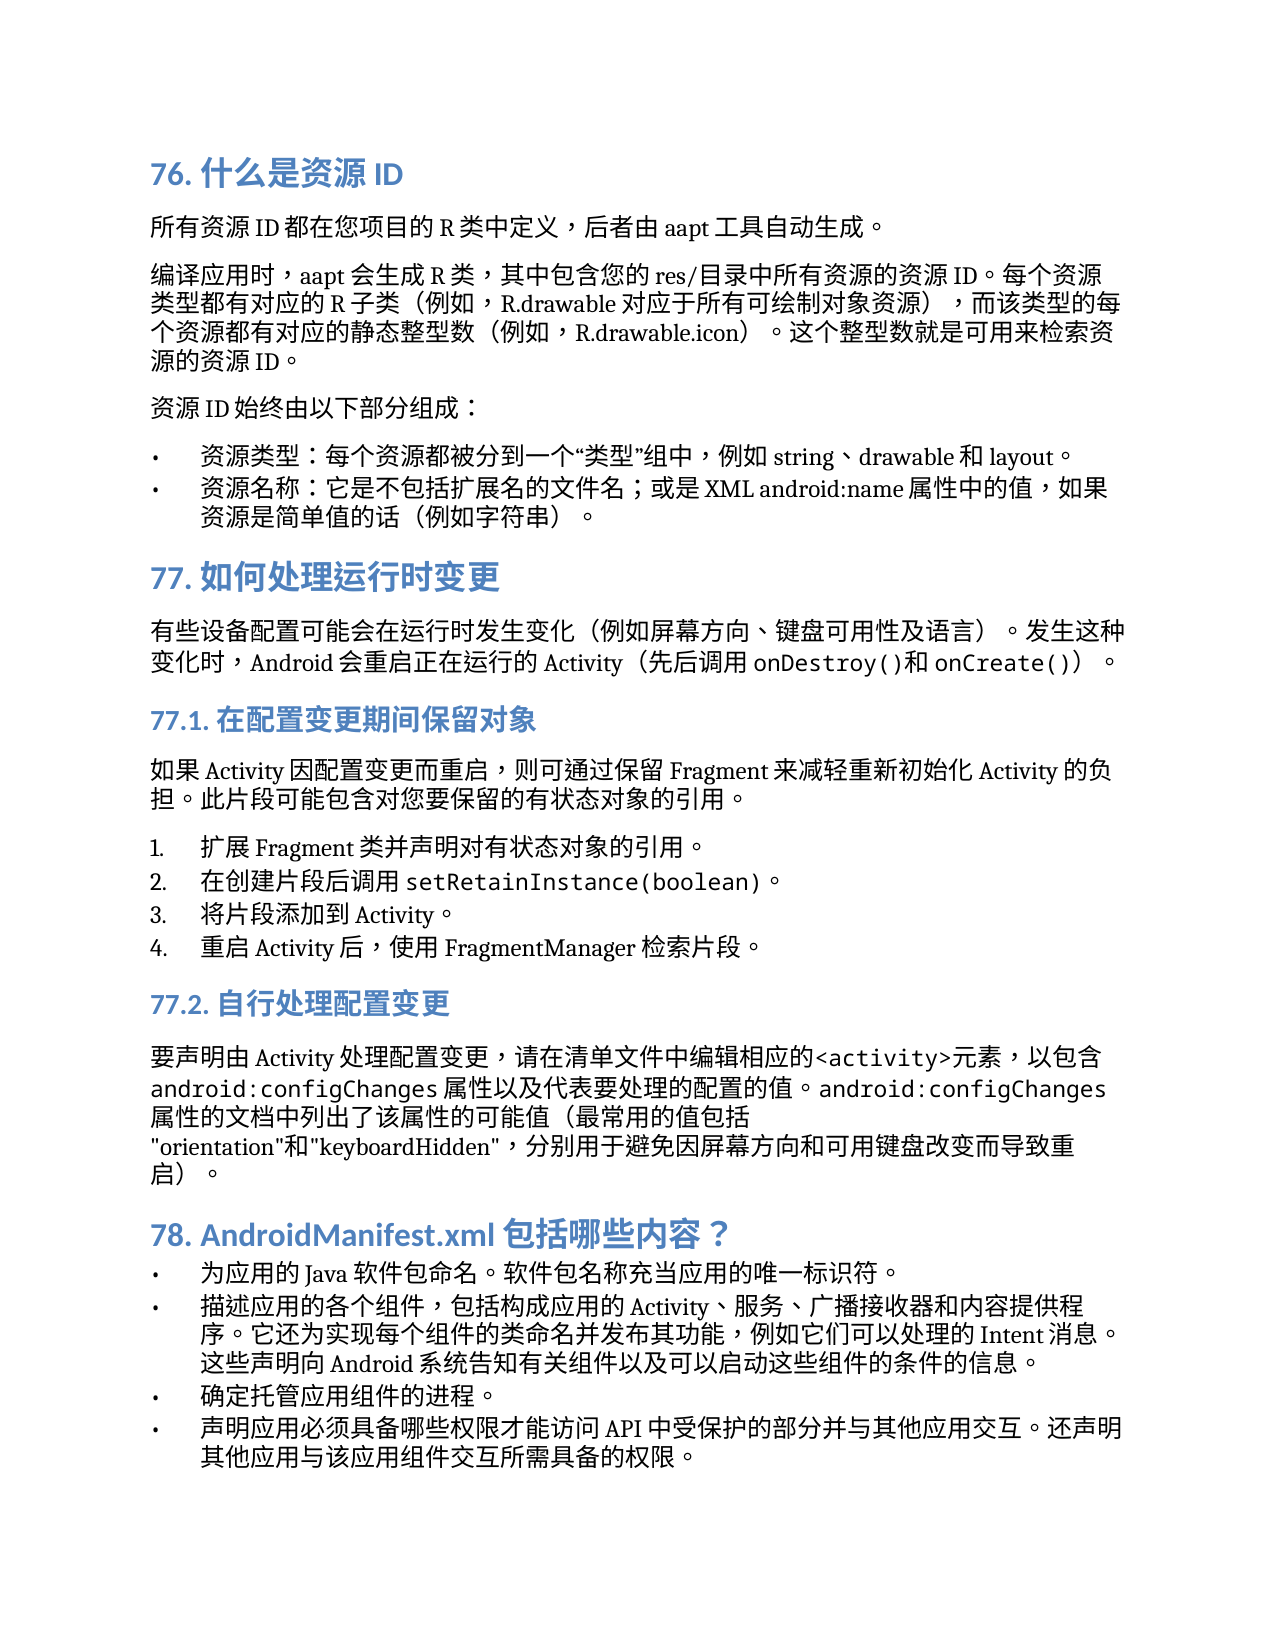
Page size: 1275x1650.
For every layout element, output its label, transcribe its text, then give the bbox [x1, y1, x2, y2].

list 描述应用的各个组件，包括构成应用的Activity、服务、广播接收器和内容提供程序。它还为实现每个组件的类命名并发布其功能，例如它们可以处理的Intent消息。这些声明向Android系统告知有关组件以及可以启动这些组件的条件的信息。 [150, 1293, 1125, 1379]
list 为应用的Java软件包命名。软件包名称充当应用的唯一标识符。 [150, 1260, 1125, 1289]
list 声明应用必须具备哪些权限才能访问API中受保护的部分并与其他应用交互。还声明其他应用与该应用组件交互所需具备的权限。 [150, 1415, 1125, 1473]
list 资源名称：它是不包括扩展名的文件名；或是XML android:name属性中的值，如果资源是简单值的话（例如字符串）。 [150, 475, 1125, 533]
subtitle 76. 什么是资源ID [150, 150, 1125, 195]
list 资源类型：每个资源都被分到一个“类型”组中，例如string、drawable和layout。 [150, 443, 1125, 472]
subtitle 77.2. 自行处理配置变更 [150, 983, 1125, 1023]
list 将片段添加到Activity。 [150, 901, 1125, 930]
list 扩展Fragment类并声明对有状态对象的引用。 [150, 833, 1125, 862]
text 有些设备配置可能会在运行时发生变化（例如屏幕方向、键盘可用性及语言）。发生这种变化时，Android会重启正在运行的Activity（先后调用onDestroy()和onCreate()）。 [150, 618, 1125, 678]
text 如果Activity因配置变更而重启，则可通过保留Fragment来减轻重新初始化Activity的负担。此片段可能包含对您要保留的有状态对象的引用。 [150, 757, 1125, 815]
list 确定托管应用组件的进程。 [150, 1383, 1125, 1411]
subtitle 77. 如何处理运行时变更 [150, 554, 1125, 599]
text 资源ID始终由以下部分组成： [150, 395, 1125, 424]
text 所有资源ID都在您项目的R类中定义，后者由aapt工具自动生成。 [150, 214, 1125, 243]
subtitle 77.1. 在配置变更期间保留对象 [150, 699, 1125, 738]
subtitle 78. AndroidManifest.xml包括哪些内容？ [150, 1211, 1125, 1256]
list 重启Activity后，使用FragmentManager检索片段。 [150, 933, 1125, 962]
text 要声明由Activity处理配置变更，请在清单文件中编辑相应的<activity>元素，以包含android:configChanges属性以及代表要处理的配置的值。android:configChanges属性的文档中列出了该属性的可能值（最常用的值包括"orientation"和"keyboardHidden"，分别用于避免因屏幕方向和可用键盘改变而导致重启）。 [150, 1041, 1125, 1190]
list 在创建片段后调用setRetainInstance(boolean)。 [150, 866, 1125, 897]
text 编译应用时，aapt会生成R类，其中包含您的res/目录中所有资源的资源ID。每个资源类型都有对应的R子类（例如，R.drawable对应于所有可绘制对象资源），而该类型的每个资源都有对应的静态整型数（例如，R.drawable.icon）。这个整型数就是可用来检索资源的资源ID。 [150, 262, 1125, 377]
